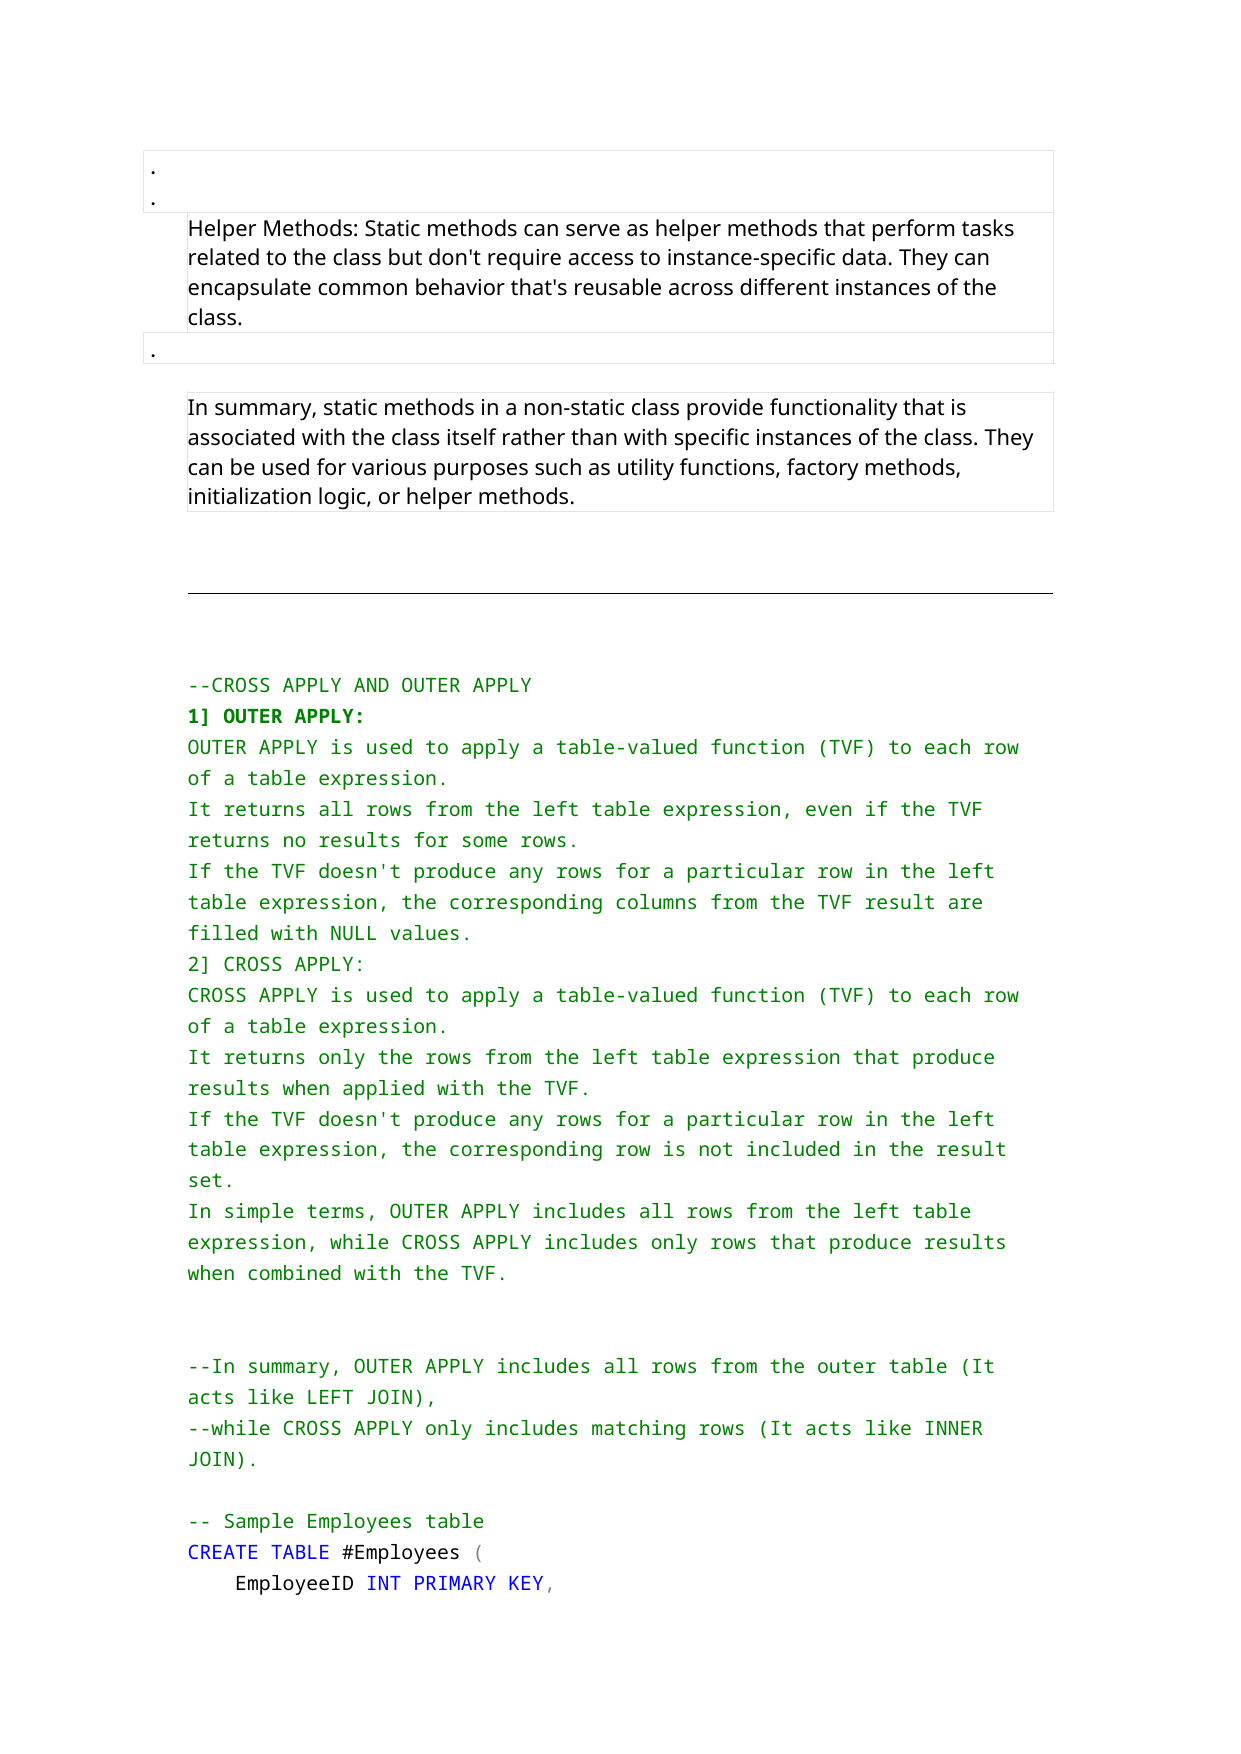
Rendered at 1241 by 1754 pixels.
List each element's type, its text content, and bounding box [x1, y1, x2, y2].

text CREATE TABLE #Employees ( [187, 1538, 1053, 1565]
text In simple terms, OUTER APPLY includes all rows from the left table expression, while CROSS APPLY includes only rows that produce results when combined with the TVF. [187, 1198, 1053, 1286]
text If the TVF doesn't produce any rows for a particular row in the left table expression, the corresponding row is not included in the result set. [187, 1105, 1053, 1194]
text It returns only the rows from the left table expression that produce results when applied with the TVF. [187, 1043, 1053, 1101]
text --while CROSS APPLY only includes matching rows (It acts like INNER JOIN). [187, 1414, 1053, 1472]
text -- Sample Employees table [187, 1507, 1053, 1534]
text --CROSS APPLY AND OUTER APPLY [187, 672, 1053, 699]
text It returns all rows from the left table expression, even if the TVF returns no results for some rows. [187, 795, 1053, 853]
text OUTER APPLY is used to apply a table-valued function (TVF) to each row of a table expression. [187, 733, 1053, 791]
text In summary, static methods in a non-static class provide functionality that is associated with the class itself rather than with specific instances of the class. They can be used for various purposes such as utility functions, factory methods, initialization logic, or helper methods. [575, 393, 1053, 511]
text CROSS APPLY is used to apply a table-valued function (TVF) to each row of a table expression. [187, 981, 1053, 1039]
text EmployeeID INT PRIMARY KEY, [187, 1569, 1053, 1596]
text 2] CROSS APPLY: [187, 950, 1053, 977]
text --In summary, OUTER APPLY includes all rows from the outer table (It acts like LEFT JOIN), [187, 1352, 1053, 1410]
text 1] OUTER APPLY: [187, 703, 1053, 729]
text If the TVF doesn't produce any rows for a particular row in the left table expression, the corresponding columns from the TVF result are filled with NULL values. [187, 857, 1053, 946]
text Helper Methods: Static methods can serve as helper methods that perform tasks related to the class but don't require access to instance-specific data. They can encapsulate common behavior that's reusable across different instances of the class. [188, 213, 1053, 332]
